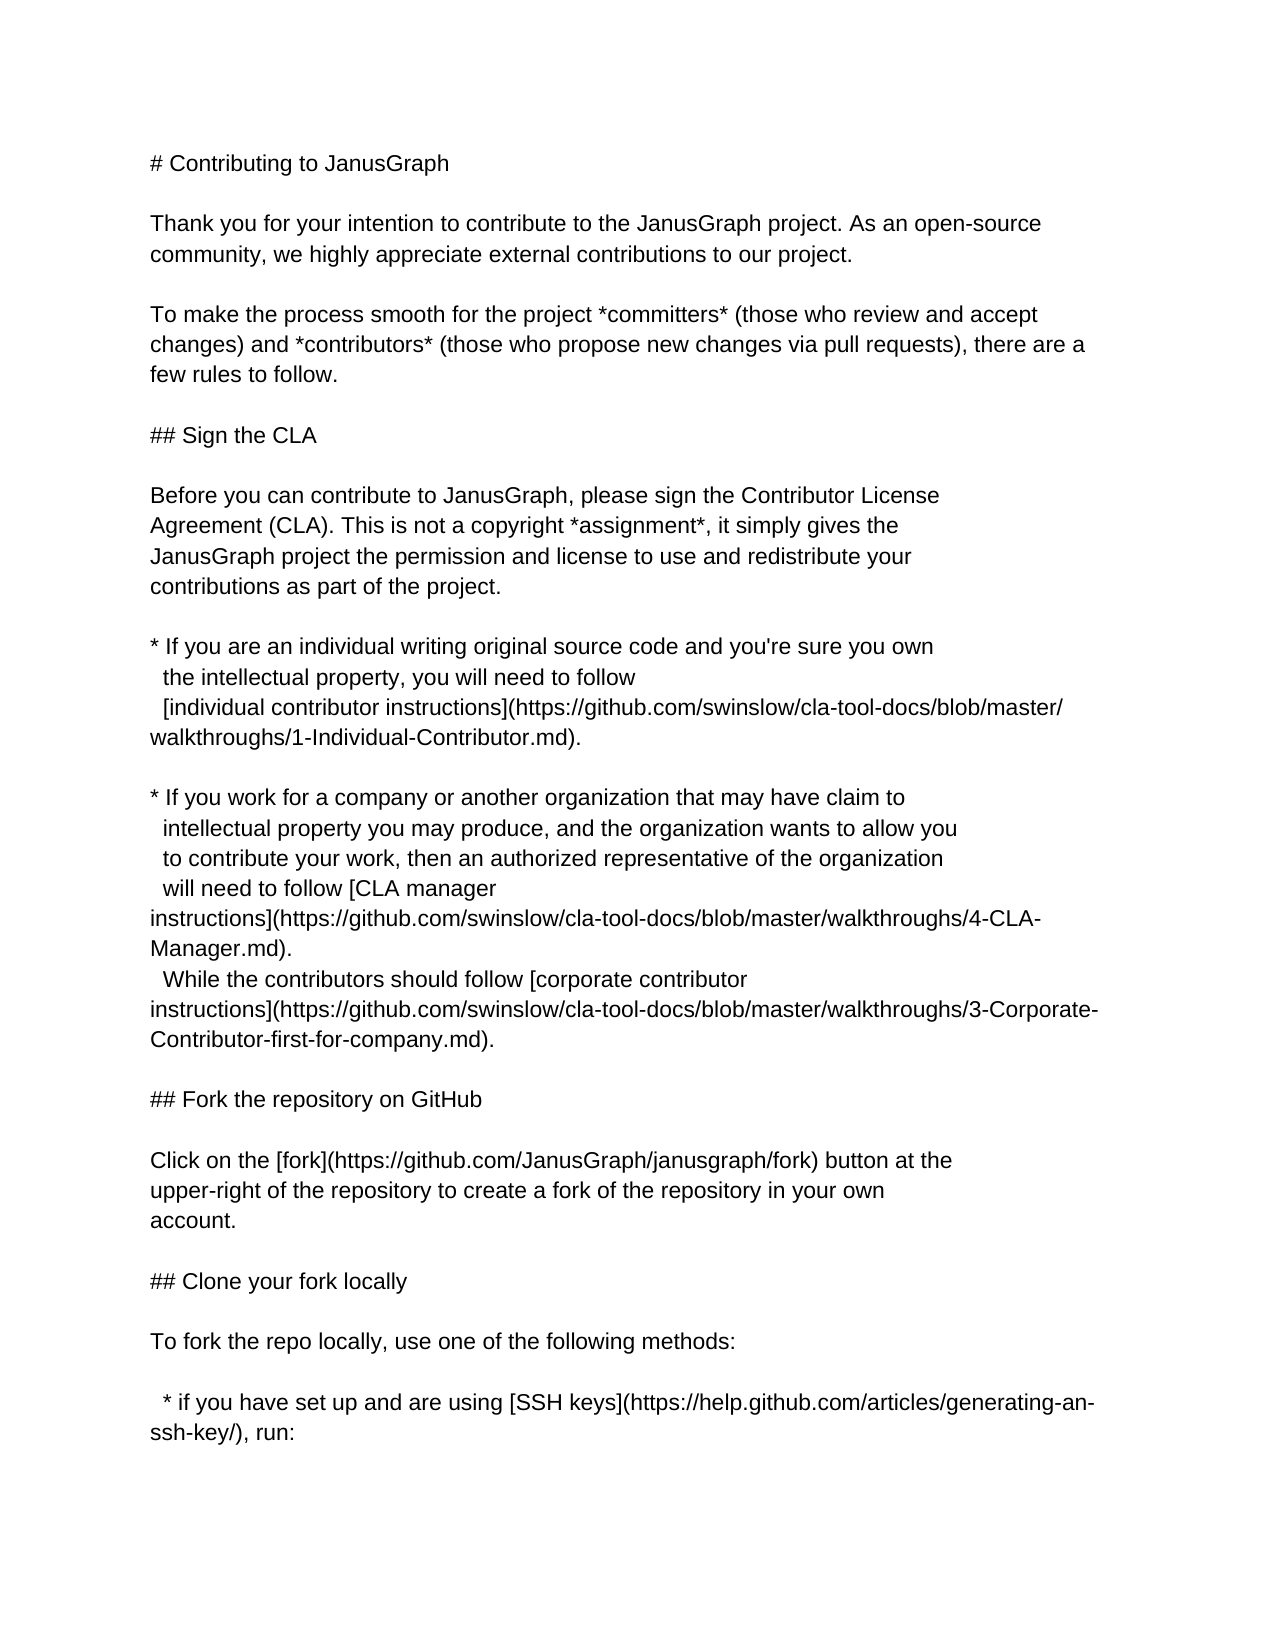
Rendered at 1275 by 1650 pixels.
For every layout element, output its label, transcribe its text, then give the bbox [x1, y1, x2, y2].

text Agreement (CLA). This is not a copyright *assignment*, it simply gives the [150, 512, 1125, 539]
text contributions as part of the project. [150, 573, 1125, 599]
text * If you work for a company or another organization that may have claim to [150, 784, 1125, 811]
text While the contributors should follow [corporate contributor instructions](https://github.com/swinslow/cla-tool-docs/blob/master/walkthroughs/3-Corporate-Contributor-first-for-company.md). [150, 966, 1125, 1052]
text the intellectual property, you will need to follow [150, 663, 1125, 690]
text intellectual property you may produce, and the organization wants to allow you [150, 814, 1125, 841]
text upper-right of the repository to create a fork of the repository in your own [150, 1177, 1125, 1203]
text ## Fork the repository on GitHub [150, 1086, 1125, 1113]
text # Contributing to JanusGraph [150, 150, 1125, 176]
text Click on the [fork](https://github.com/JanusGraph/janusgraph/fork) button at the [150, 1147, 1125, 1173]
text ## Sign the CLA [150, 422, 1125, 448]
text Thank you for your intention to contribute to the JanusGraph project. As an open-source community, we highly appreciate external contributions to our project. [150, 210, 1125, 267]
text account. [150, 1207, 1125, 1234]
text * If you are an individual writing original source code and you're sure you own [150, 633, 1125, 660]
text To make the process smooth for the project *committers* (those who review and accept changes) and *contributors* (those who propose new changes via pull requests), there are a few rules to follow. [150, 301, 1125, 388]
text to contribute your work, then an authorized representative of the organization [150, 845, 1125, 871]
text will need to follow [CLA manager instructions](https://github.com/swinslow/cla-tool-docs/blob/master/walkthroughs/4-CLA-Manager.md). [150, 875, 1125, 962]
text [individual contributor instructions](https://github.com/swinslow/cla-tool-docs/blob/master/walkthroughs/1-Individual-Contributor.md). [150, 694, 1125, 750]
text ## Clone your fork locally [150, 1268, 1125, 1294]
text * if you have set up and are using [SSH keys](https://help.github.com/articles/generating-an-ssh-key/), run: [150, 1388, 1125, 1445]
text Before you can contribute to JanusGraph, please sign the Contributor License [150, 482, 1125, 509]
text JanusGraph project the permission and license to use and redistribute your [150, 543, 1125, 569]
text To fork the repo locally, use one of the following methods: [150, 1328, 1125, 1354]
